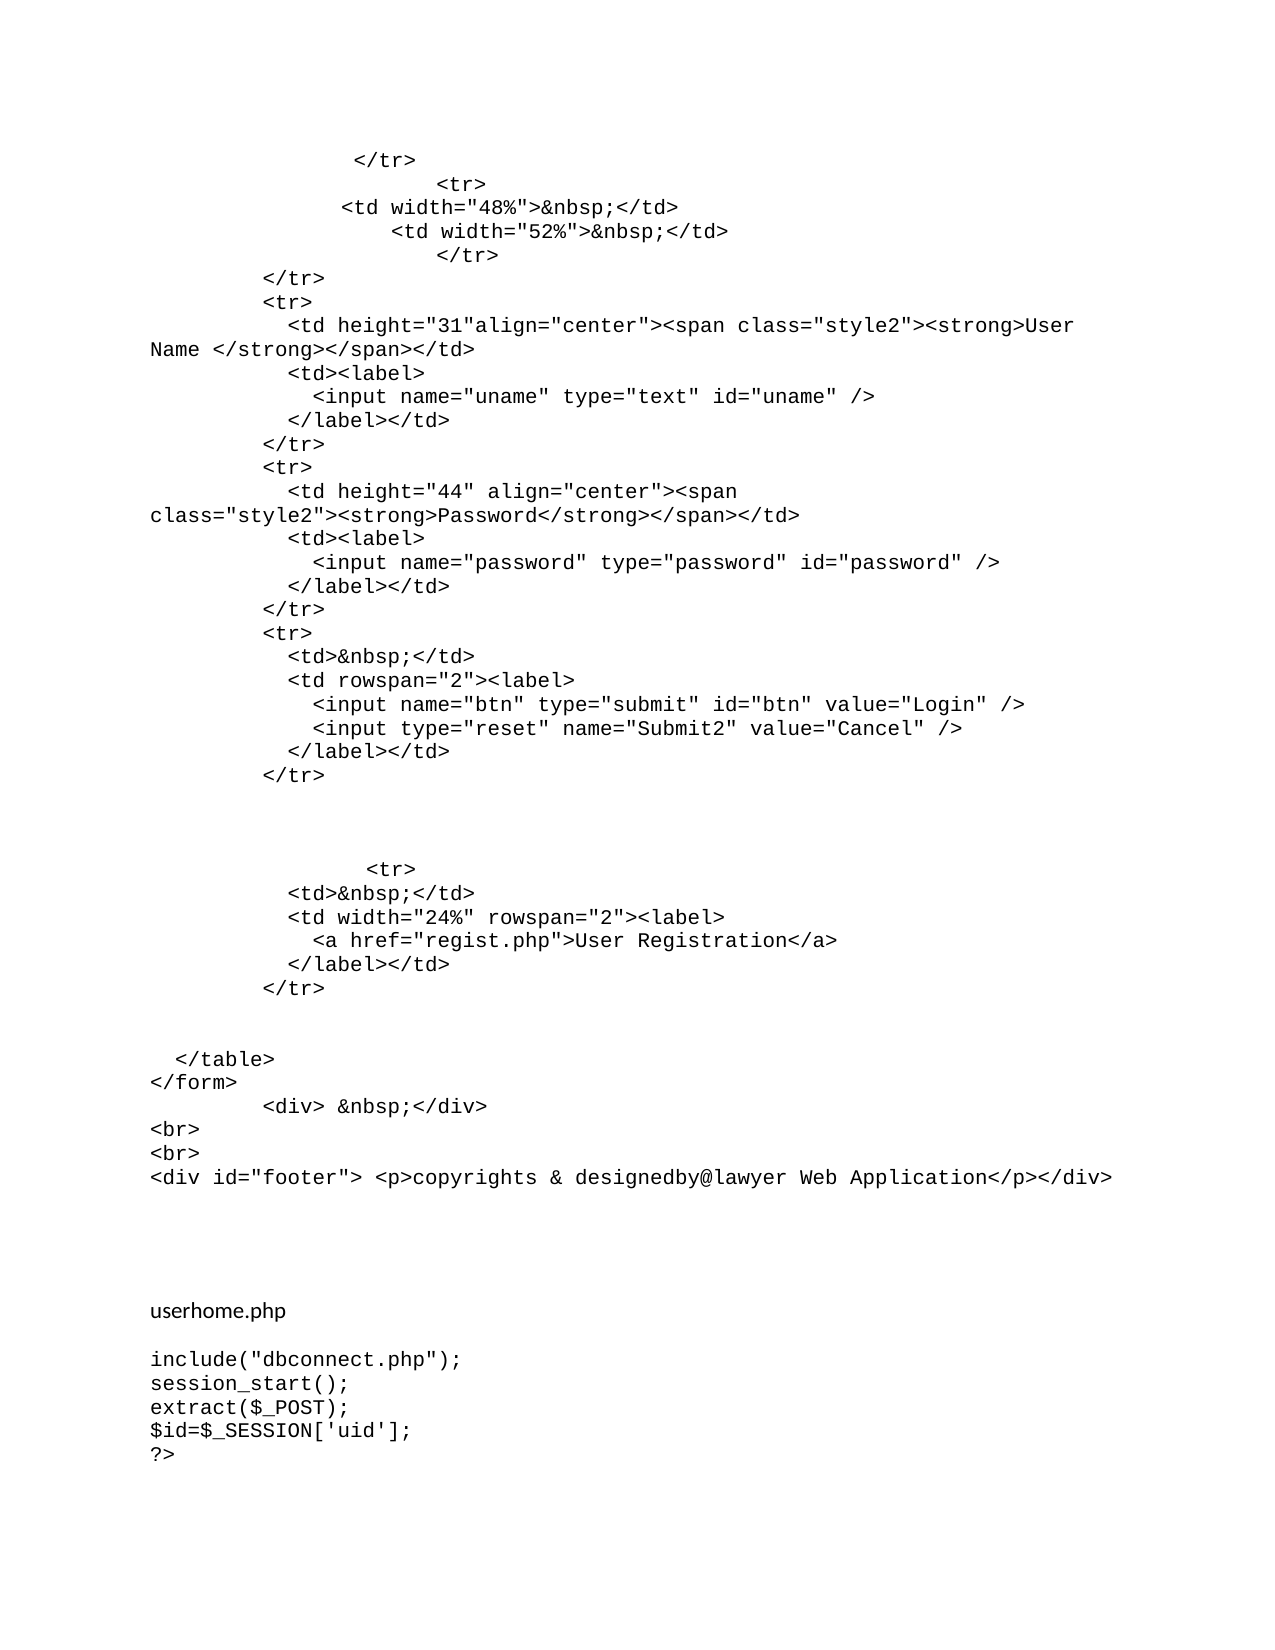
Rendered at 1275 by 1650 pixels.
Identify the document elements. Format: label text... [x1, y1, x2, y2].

text <td height="44" align="center"><span class="style2"><strong>Password</strong></span></td> [150, 481, 1125, 528]
text <tr> [150, 623, 1125, 647]
text <tr> [150, 292, 1125, 316]
text </tr> [150, 978, 1125, 1001]
text <br> [150, 1143, 1125, 1167]
text <td height="31"align="center"><span class="style2"><strong>User Name </strong></span></td> [150, 316, 1125, 363]
text </tr> [150, 244, 1125, 268]
text session_start(); [150, 1373, 1125, 1397]
text <td>&nbsp;</td> [150, 883, 1125, 907]
text <input type="reset" name="Submit2" value="Cancel" /> [150, 717, 1125, 741]
text extract($_POST); [150, 1397, 1125, 1420]
text </label></td> [150, 741, 1125, 765]
text <td><label> [150, 528, 1125, 552]
text <div> &nbsp;</div> [150, 1096, 1125, 1119]
text include("dbconnect.php"); [150, 1349, 1125, 1373]
text <input name="uname" type="text" id="uname" /> [150, 386, 1125, 410]
text <td width="48%">&nbsp;</td> [150, 197, 1125, 221]
text <input name="btn" type="submit" id="btn" value="Login" /> [150, 694, 1125, 717]
text <tr> [150, 174, 1125, 197]
text <td rowspan="2"><label> [150, 670, 1125, 694]
text <br> [150, 1119, 1125, 1143]
text <td>&nbsp;</td> [150, 647, 1125, 670]
text </tr> [150, 150, 1125, 174]
text </label></td> [150, 576, 1125, 599]
text </table> [150, 1048, 1125, 1072]
text <input name="password" type="password" id="password" /> [150, 552, 1125, 576]
text </label></td> [150, 954, 1125, 978]
text </tr> [150, 434, 1125, 457]
text ?> [150, 1444, 1125, 1468]
text </label></td> [150, 410, 1125, 434]
text </tr> [150, 268, 1125, 292]
text <tr> [150, 859, 1125, 883]
text <td width="24%" rowspan="2"><label> [150, 907, 1125, 930]
text <td width="52%">&nbsp;</td> [150, 221, 1125, 244]
text <a href="regist.php">User Registration</a> [150, 930, 1125, 954]
text <td><label> [150, 363, 1125, 386]
text <tr> [150, 457, 1125, 481]
text </tr> [150, 599, 1125, 623]
text userhome.php [150, 1296, 1125, 1324]
text </tr> [150, 765, 1125, 788]
text $id=$_SESSION['uid']; [150, 1420, 1125, 1444]
text </form> [150, 1072, 1125, 1096]
text <div id="footer"> <p>copyrights & designedby@lawyer Web Application</p></div> [150, 1167, 1125, 1190]
